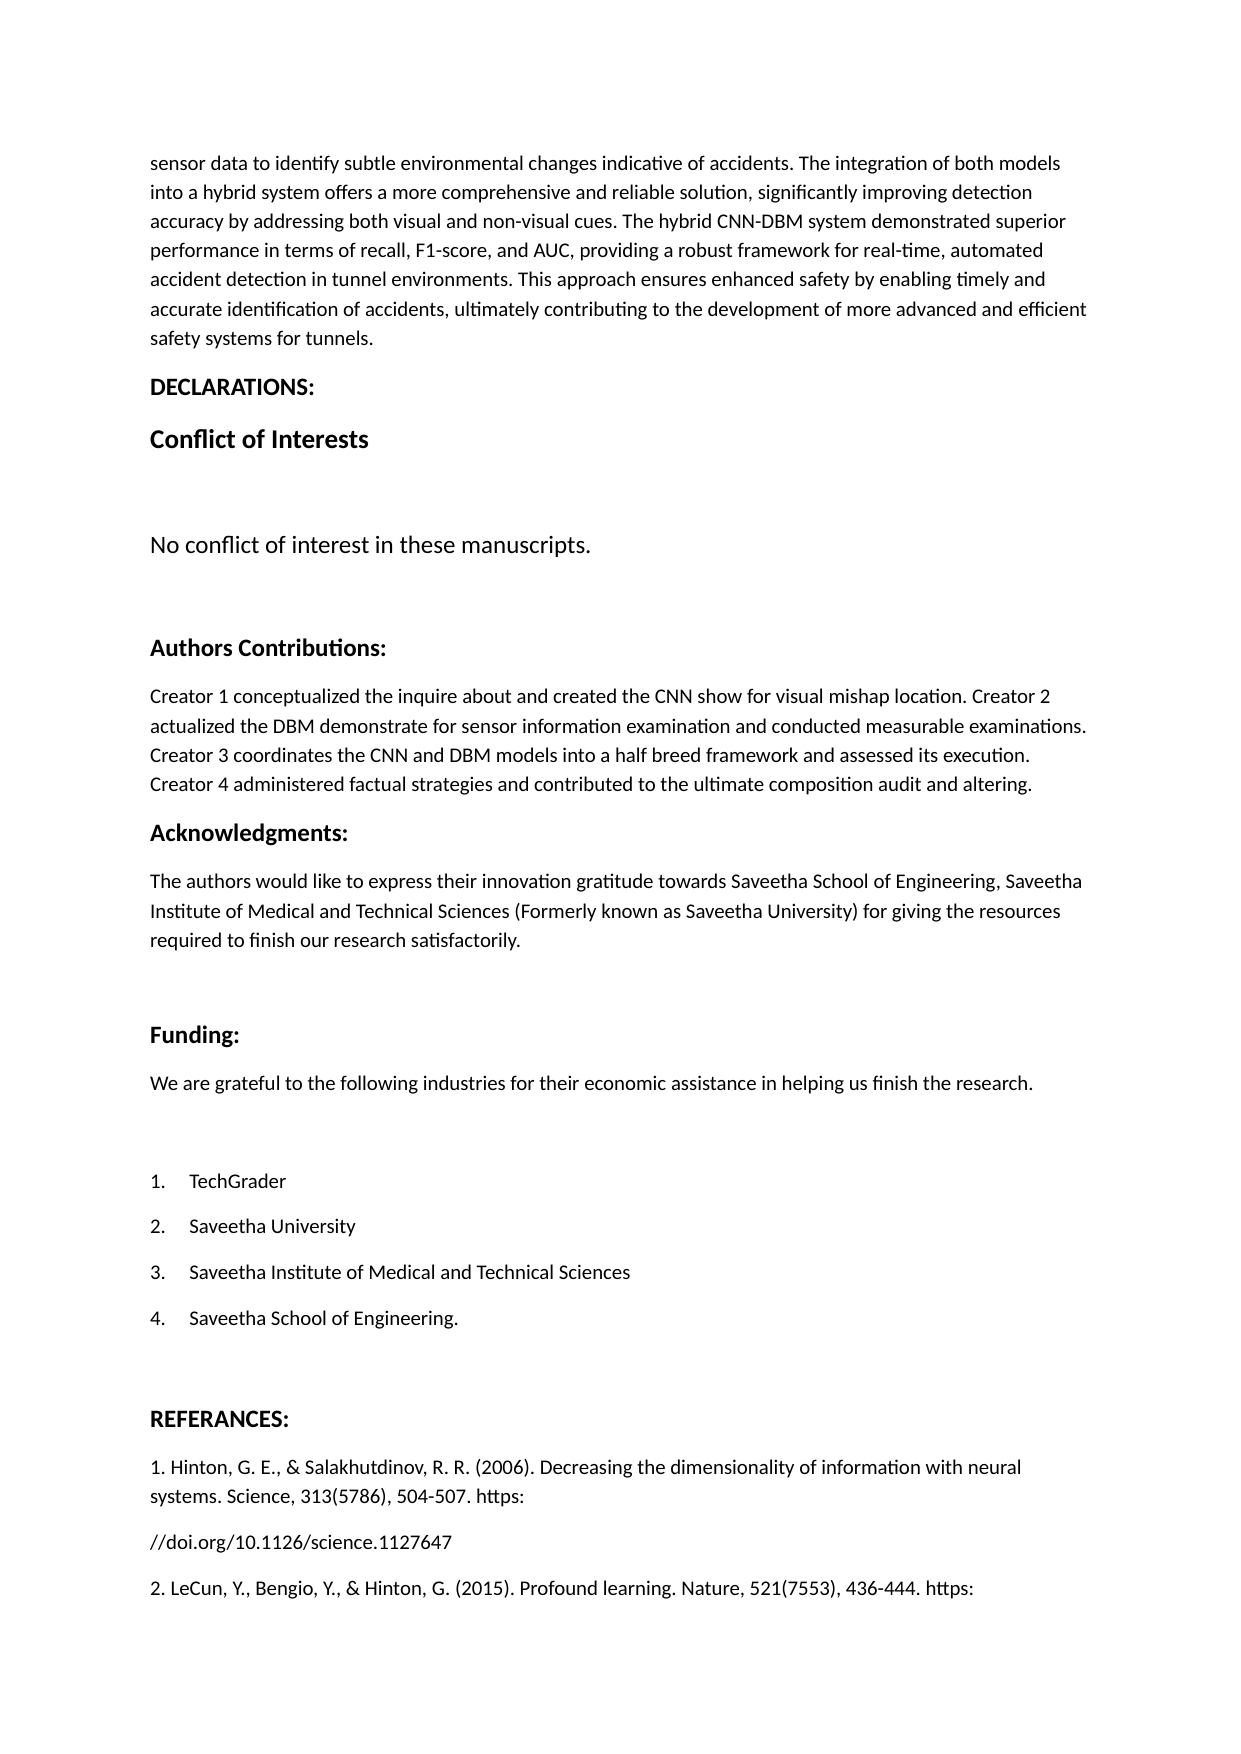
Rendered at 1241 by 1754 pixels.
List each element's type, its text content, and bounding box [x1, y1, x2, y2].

text No conflict of interest in these manuscripts. [150, 529, 1090, 559]
text 2. LeCun, Y., Bengio, Y., & Hinton, G. (2015). Profound learning. Nature, 521(7553), 436-444. https: [150, 1575, 1090, 1601]
text Acknowledgments: [150, 817, 1090, 848]
text Creator 1 conceptualized the inquire about and created the CNN show for visual mishap location. Creator 2 actualized the DBM demonstrate for sensor information examination and conducted measurable examinations. Creator 3 coordinates the CNN and DBM models into a half breed framework and assessed its execution. Creator 4 administered factual strategies and contributed to the ultimate composition audit and altering. [150, 684, 1090, 797]
text REFERANCES: [150, 1403, 1090, 1433]
text DECLARATIONS: [150, 371, 1090, 401]
text Authors Contributions: [150, 632, 1090, 663]
text 3. Saveetha Institute of Medical and Technical Sciences [150, 1259, 1090, 1285]
text The authors would like to express their innovation gratitude towards Saveetha School of Engineering, Saveetha Institute of Medical and Technical Sciences (Formerly known as Saveetha University) for giving the resources required to finish our research satisfactorily. [150, 869, 1090, 952]
text 1. TechGrader [150, 1168, 1090, 1193]
text Conflict of Interests [150, 422, 1090, 456]
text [150, 150, 1090, 350]
text We are grateful to the following industries for their economic assistance in helping us finish the research. [150, 1070, 1090, 1096]
text 2. Saveetha University [150, 1214, 1090, 1239]
text Funding: [150, 1019, 1090, 1049]
text 1. Hinton, G. E., & Salakhutdinov, R. R. (2006). Decreasing the dimensionality of information with neural systems. Science, 313(5786), 504-507. https: [150, 1454, 1090, 1509]
text 4. Saveetha School of Engineering. [150, 1305, 1090, 1331]
text //doi.org/10.1126/science.1127647 [150, 1529, 1090, 1555]
